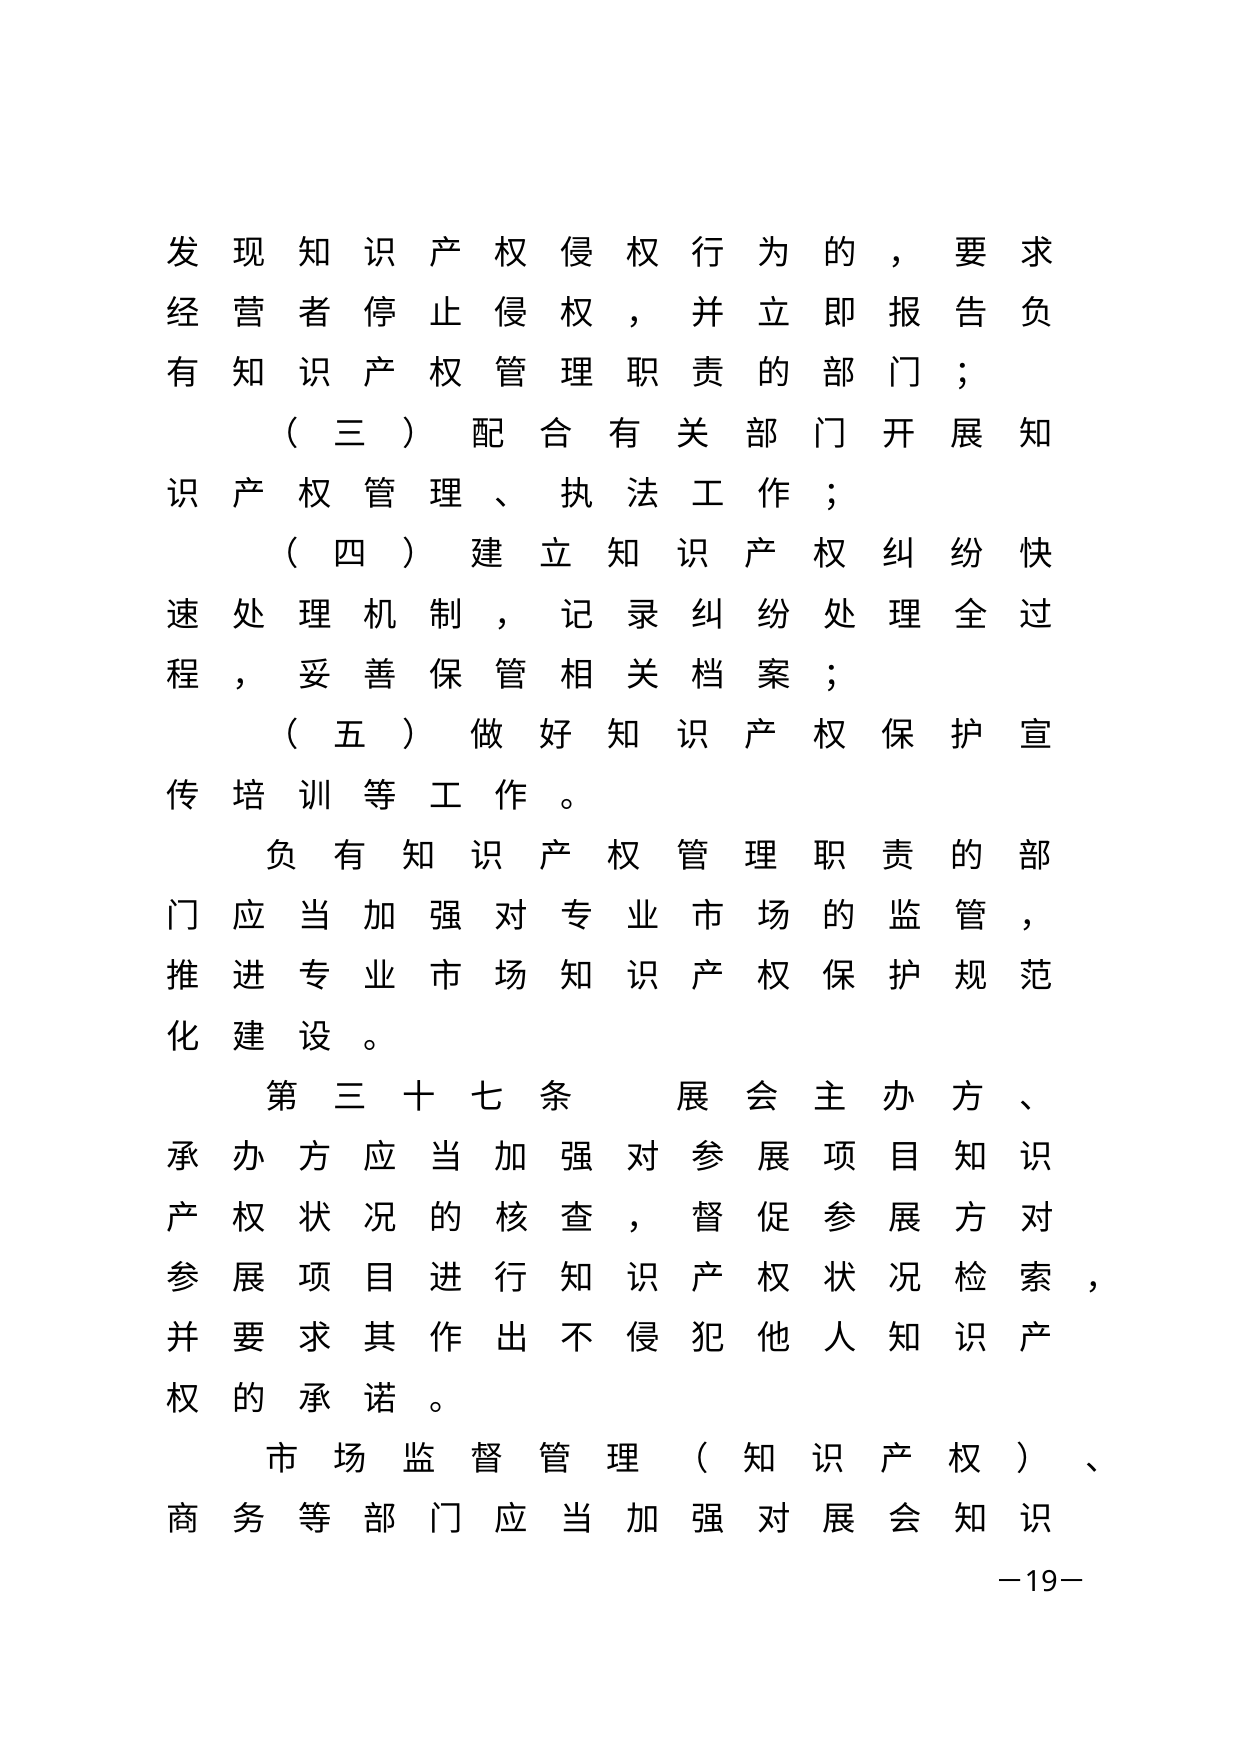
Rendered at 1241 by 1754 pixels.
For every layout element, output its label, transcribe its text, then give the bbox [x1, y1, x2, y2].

text （二）建立日常巡查制度，发现知识产权侵权行为的，要求经营者停止侵权，并立即报告负有知识产权管理职责的部门； [167, 219, 1085, 400]
text 第三十七条 展会主办方、承办方应当加强对参展项目知识产权状况的核查，督促参展方对参展项目进行知识产权状况检索，并要求其作出不侵犯他人知识产权的承诺。 [167, 1064, 1085, 1426]
text （三）配合有关部门开展知识产权管理、执法工作； [167, 400, 1085, 521]
text （四）建立知识产权纠纷快速处理机制，记录纠纷处理全过程，妥善保管相关档案； [167, 521, 1085, 702]
text 负有知识产权管理职责的部门应当加强对专业市场的监管，推进专业市场知识产权保护规范化建设。 [167, 823, 1085, 1064]
text 市场监督管理（知识产权）、商务等部门应当加强对展会知识产权保护的协调、监督、检查，指导展会主办方、承办方及时处理纠纷。 [167, 1426, 1085, 1546]
text （五）做好知识产权保护宣传培训等工作。 [167, 702, 1085, 823]
